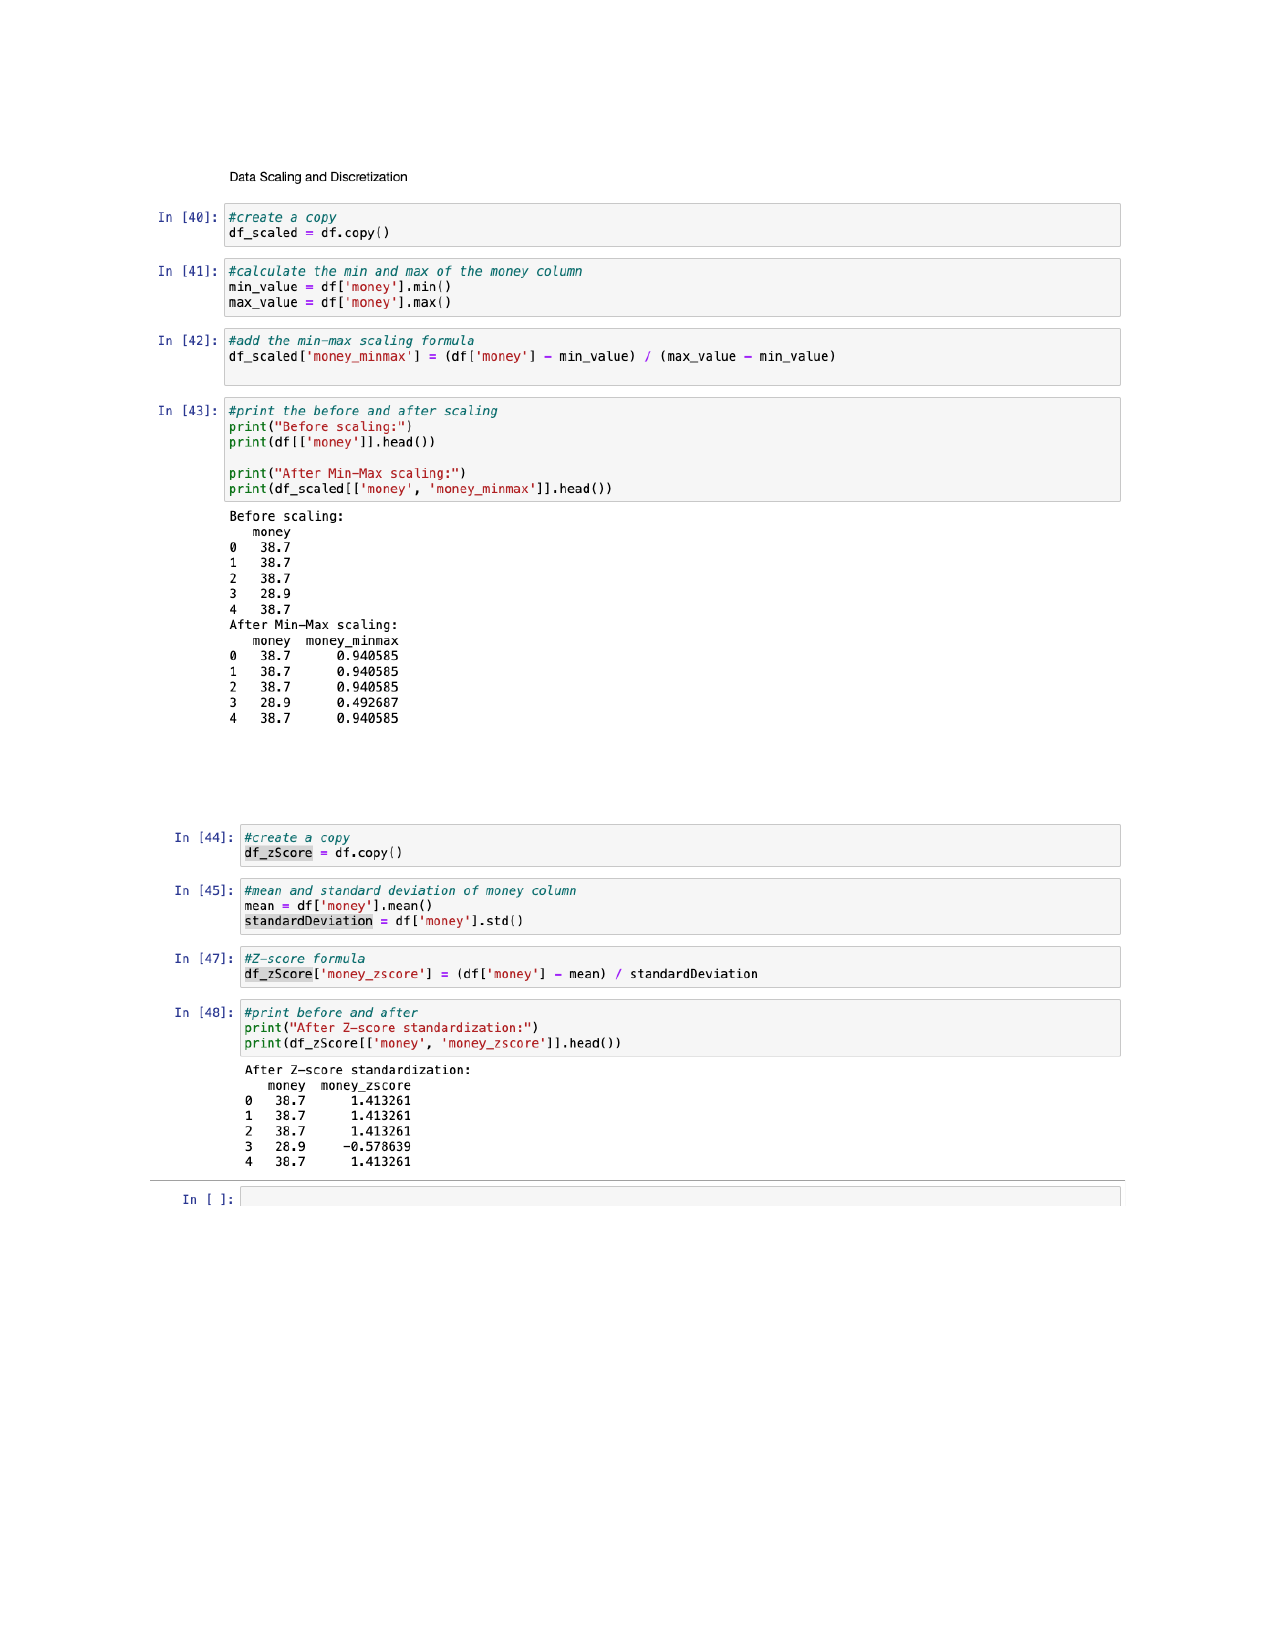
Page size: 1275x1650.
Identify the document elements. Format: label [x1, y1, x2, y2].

picture [150, 810, 1125, 1206]
picture [150, 150, 1125, 734]
